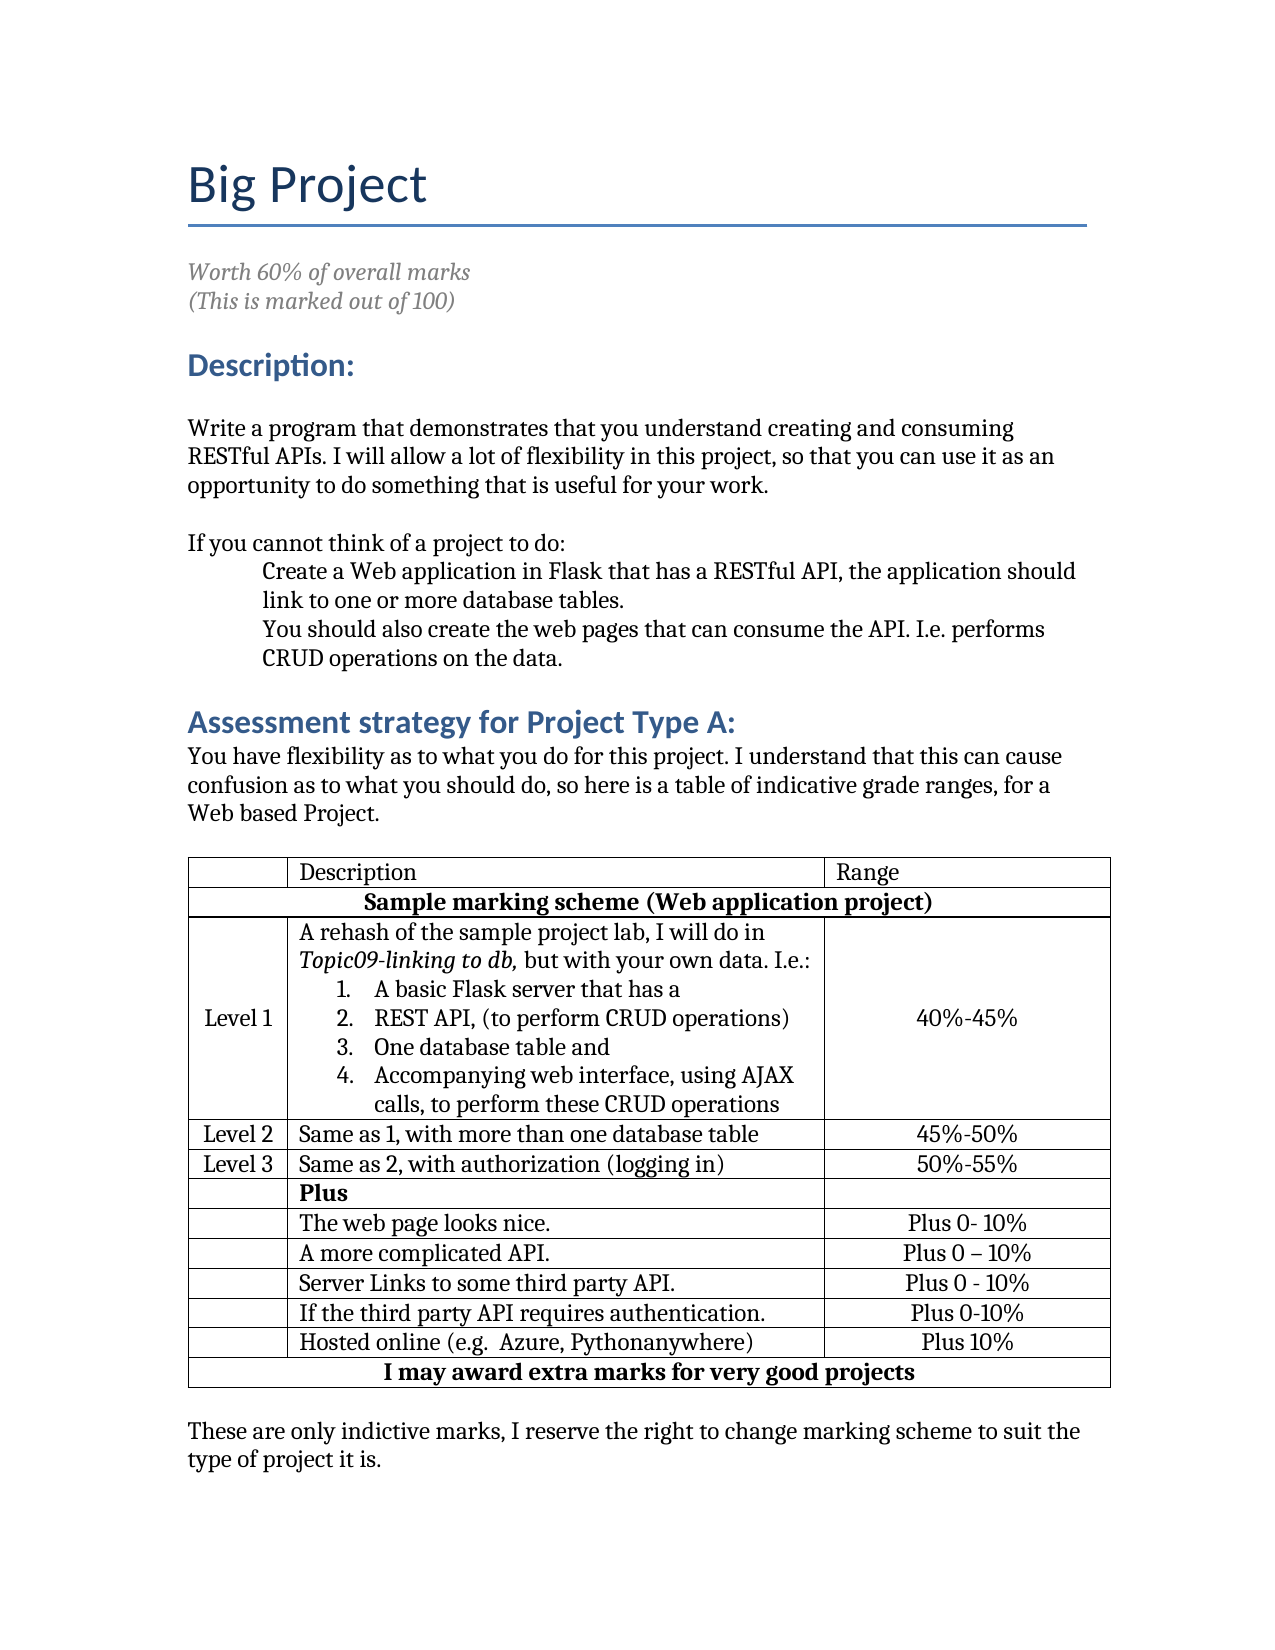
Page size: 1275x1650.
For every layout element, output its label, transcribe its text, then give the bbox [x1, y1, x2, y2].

table_cell 45%-50% [825, 1120, 1110, 1148]
table_cell [189, 1299, 287, 1327]
table_cell Same as 1, with more than one database table [288, 1120, 824, 1148]
table_header Range [825, 858, 1110, 887]
title Big Project [187, 150, 1087, 227]
table_cell A more complicated API. [288, 1239, 824, 1268]
table_cell Plus 0-10% [825, 1299, 1110, 1327]
table_header Description [288, 858, 824, 887]
table_cell Plus 0- 10% [825, 1209, 1110, 1238]
table_header [189, 858, 287, 887]
table_cell [189, 1239, 287, 1268]
table_cell Same as 2, with authorization (logging in) [288, 1150, 824, 1178]
table_cell Level 3 [189, 1150, 287, 1178]
table_cell A rehash of the sample project lab, I will do in Topic09-linking to db, but with your own data. I.e.: A basic Flask server that has a REST API, (to perform CRUD operations) One database table and Accompanying web interface, using AJAX calls, to perform these CRUD operations [288, 918, 824, 1119]
table_cell [189, 1328, 287, 1357]
text (This is marked out of 100) [187, 287, 1087, 315]
table_cell I may award extra marks for very good projects [189, 1358, 1110, 1387]
table_cell [189, 1179, 287, 1208]
table_cell If the third party API requires authentication. [288, 1299, 824, 1327]
text If you cannot think of a project to do: [187, 528, 1087, 557]
text Description: [187, 344, 1087, 385]
table_cell 50%-55% [825, 1150, 1110, 1178]
text You should also create the web pages that can consume the API. I.e. performs CRUD operations on the data. [262, 615, 1087, 672]
table_cell Sample marking scheme (Web application project) [189, 888, 1110, 916]
table_cell Server Links to some third party API. [288, 1269, 824, 1297]
text These are only indictive marks, I reserve the right to change marking scheme to suit the type of project it is. [187, 1417, 1087, 1474]
table_cell [189, 1269, 287, 1297]
text Create a Web application in Flask that has a RESTful API, the application should link to one or more database tables. [262, 557, 1087, 615]
table_cell [825, 1179, 1110, 1208]
table_cell Plus 0 – 10% [825, 1239, 1110, 1268]
table_cell Level 1 [189, 918, 287, 1119]
table_cell Plus 10% [825, 1328, 1110, 1357]
table_cell 40%-45% [825, 918, 1110, 1119]
table_cell Plus [288, 1179, 824, 1208]
table_cell Level 2 [189, 1120, 287, 1148]
text You have flexibility as to what you do for this project. I understand that this can cause confusion as to what you should do, so here is a table of indicative grade ranges, for a Web based Project. [187, 742, 1087, 828]
table_cell The web page looks nice. [288, 1209, 824, 1238]
text Worth 60% of overall marks [187, 258, 1087, 287]
text Assessment strategy for Project Type A: [187, 701, 1087, 742]
table_cell [189, 1209, 287, 1238]
table_cell Hosted online (e.g. Azure, Pythonanywhere) [288, 1328, 824, 1357]
table_cell Plus 0 - 10% [825, 1269, 1110, 1297]
text Write a program that demonstrates that you understand creating and consuming RESTful APIs. I will allow a lot of flexibility in this project, so that you can use it as an opportunity to do something that is useful for your work. [187, 413, 1087, 500]
